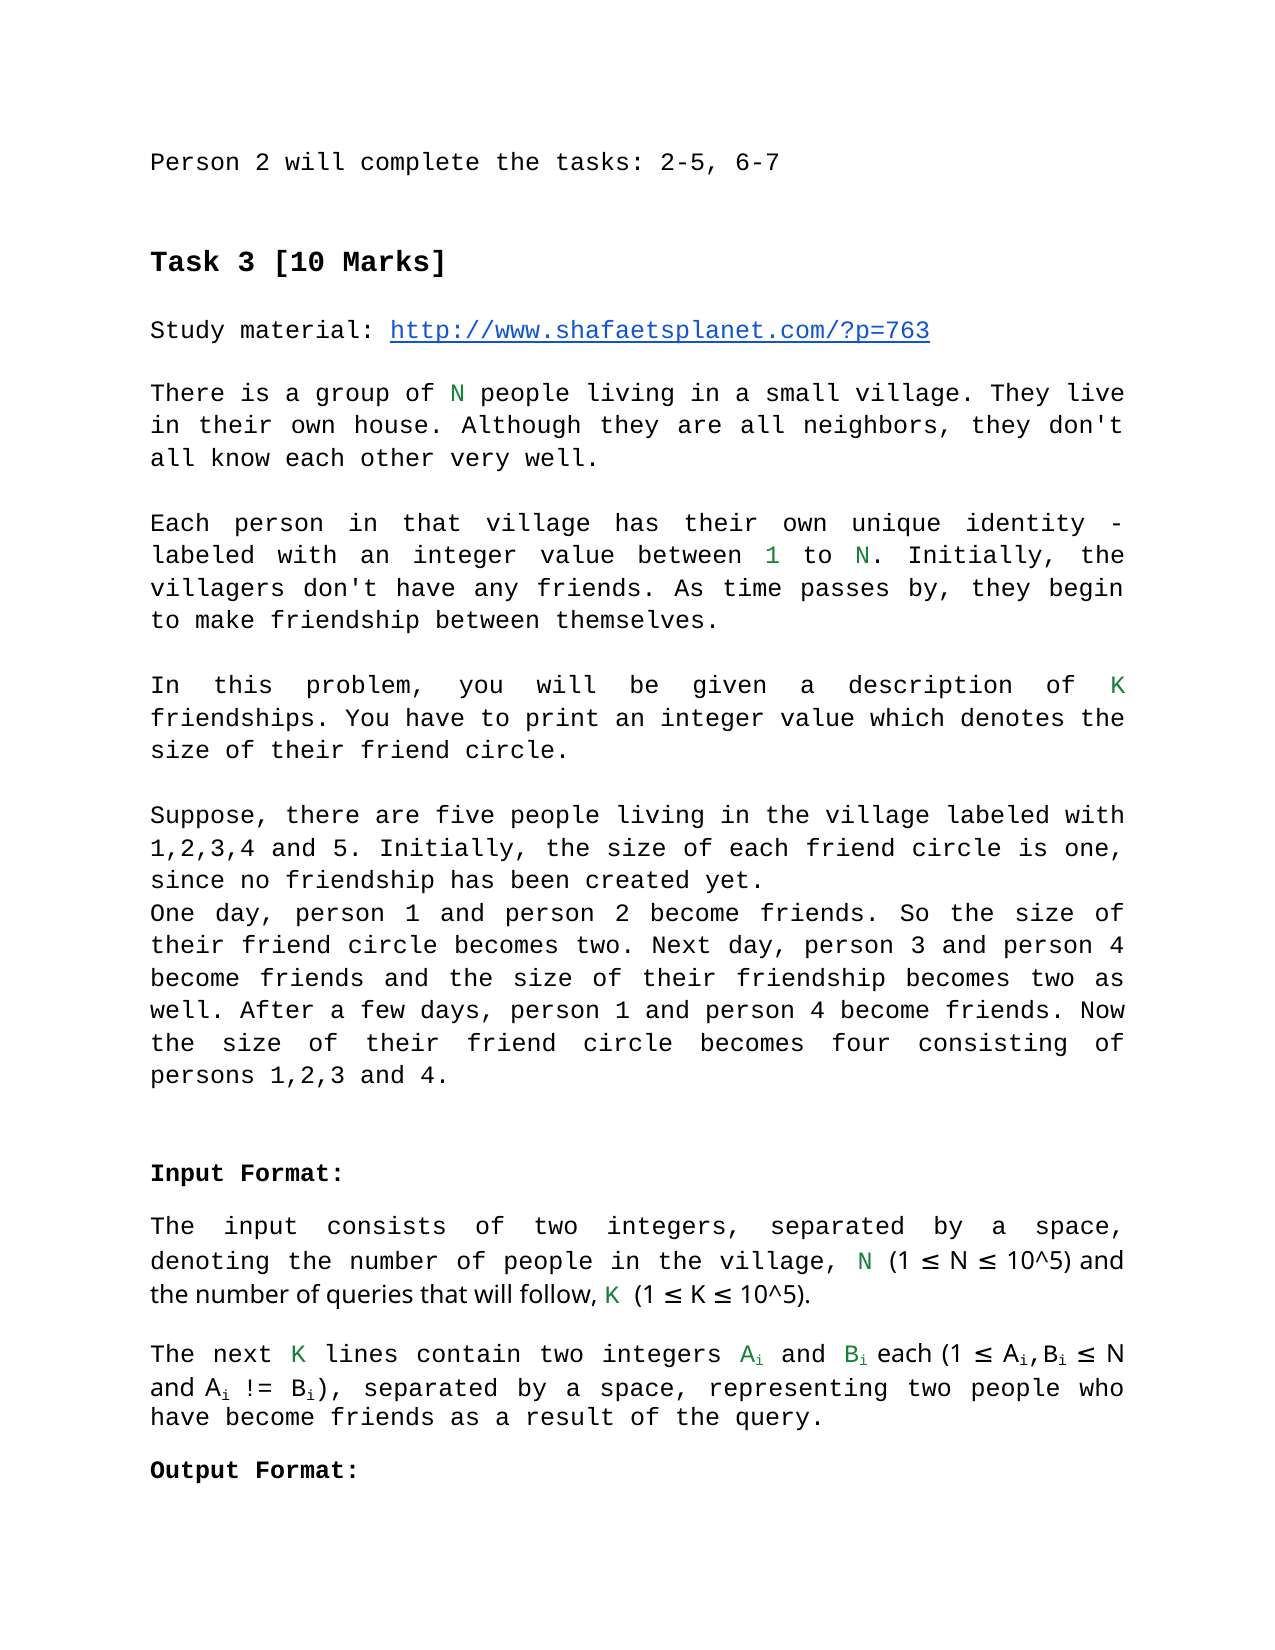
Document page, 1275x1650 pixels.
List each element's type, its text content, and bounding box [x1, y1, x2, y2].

text Suppose, there are five people living in the village labeled with 1,2,3,4 and 5. Initially, the size of each friend circle is one, since no friendship has been created yet. [150, 803, 1125, 896]
text Task 3 [10 Marks] [150, 247, 1125, 281]
text Person 2 will complete the tasks: 2-5, 6-7 [150, 150, 1125, 178]
text The input consists of two integers, separated by a space, denoting the number of people in the village, N (1 ≤ N ≤ 10^5) and the number of queries that will follow, K (1 ≤ K ≤ 10^5). [150, 1214, 1125, 1311]
text Study material: http://www.shafaetsplanet.com/?p=763 [150, 318, 1125, 346]
text Input Format: [150, 1161, 1125, 1189]
text In this problem, you will be given a description of K friendships. You have to print an integer value which denotes the size of their friend circle. [150, 673, 1125, 766]
text There is a group of N people living in a small village. They live in their own house. Although they are all neighbors, they don't all know each other very well. [150, 381, 1125, 474]
text One day, person 1 and person 2 become friends. So the size of their friend circle becomes two. Next day, person 3 and person 4 become friends and the size of their friendship becomes two as well. After a few days, person 1 and person 4 become friends. Now the size of their friend circle becomes four consisting of persons 1,2,3 and 4. [150, 901, 1125, 1091]
text The next K lines contain two integers Ai and Bi each (1 ≤ Ai,Bi ≤ N and Ai != Bi), separated by a space, representing two people who have become friends as a result of the query. [150, 1336, 1125, 1433]
text Output Format: [150, 1458, 1125, 1486]
text Each person in that village has their own unique identity - labeled with an integer value between 1 to N. Initially, the villagers don't have any friends. As time passes by, they begin to make friendship between themselves. [150, 511, 1125, 636]
